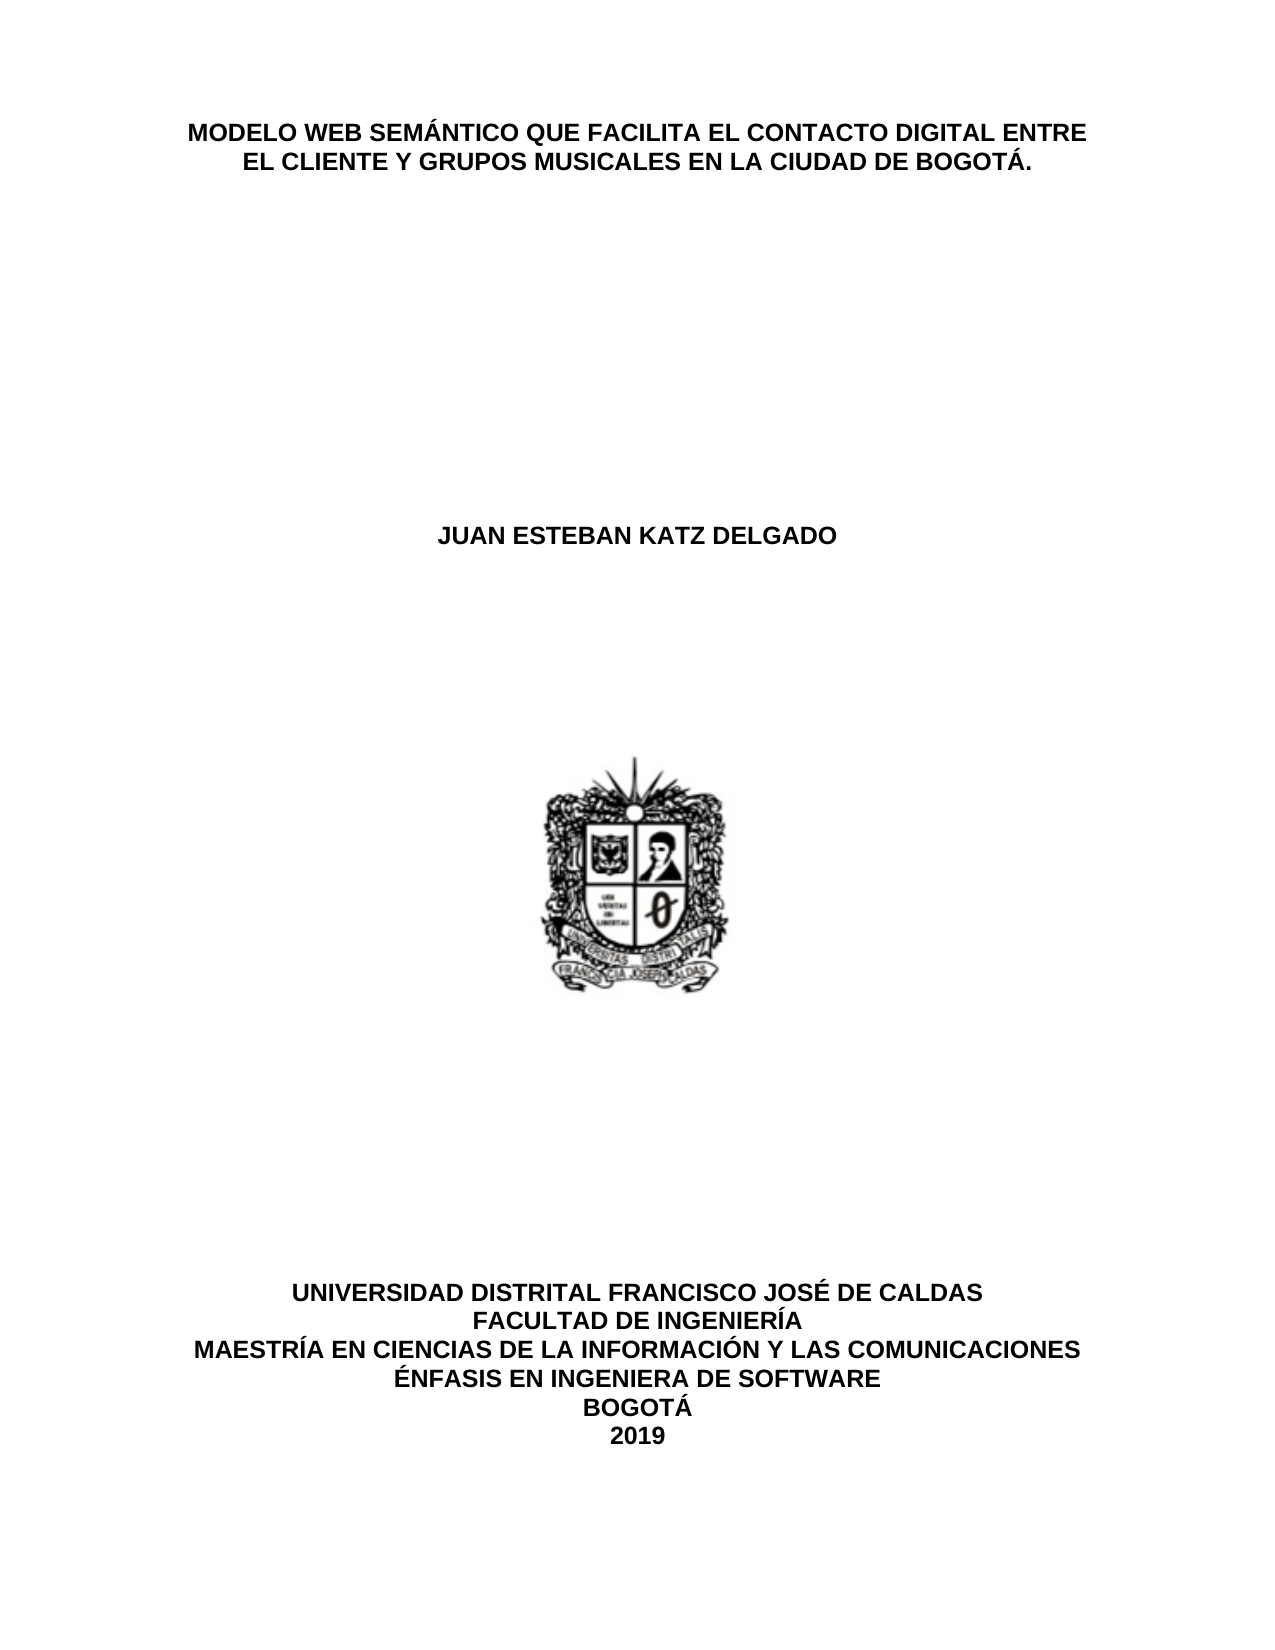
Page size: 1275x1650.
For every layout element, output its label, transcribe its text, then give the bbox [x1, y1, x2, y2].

text UNIVERSIDAD DISTRITAL FRANCISCO JOSÉ DE CALDAS [177, 1278, 1098, 1306]
picture [529, 750, 746, 1020]
text BOGOTÁ [177, 1393, 1098, 1421]
text 2019 [177, 1421, 1098, 1450]
text FACULTAD DE INGENIERÍA [177, 1306, 1098, 1335]
text MODELO WEB SEMÁNTICO QUE FACILITA EL CONTACTO DIGITAL ENTRE EL CLIENTE Y GRUPOS MUSICALES EN LA CIUDAD DE BOGOTÁ. [177, 118, 1098, 176]
text JUAN ESTEBAN KATZ DELGADO [177, 521, 1098, 549]
text MAESTRÍA EN CIENCIAS DE LA INFORMACIÓN Y LAS COMUNICACIONES [177, 1335, 1098, 1364]
text ÉNFASIS EN INGENIERA DE SOFTWARE [177, 1364, 1098, 1393]
